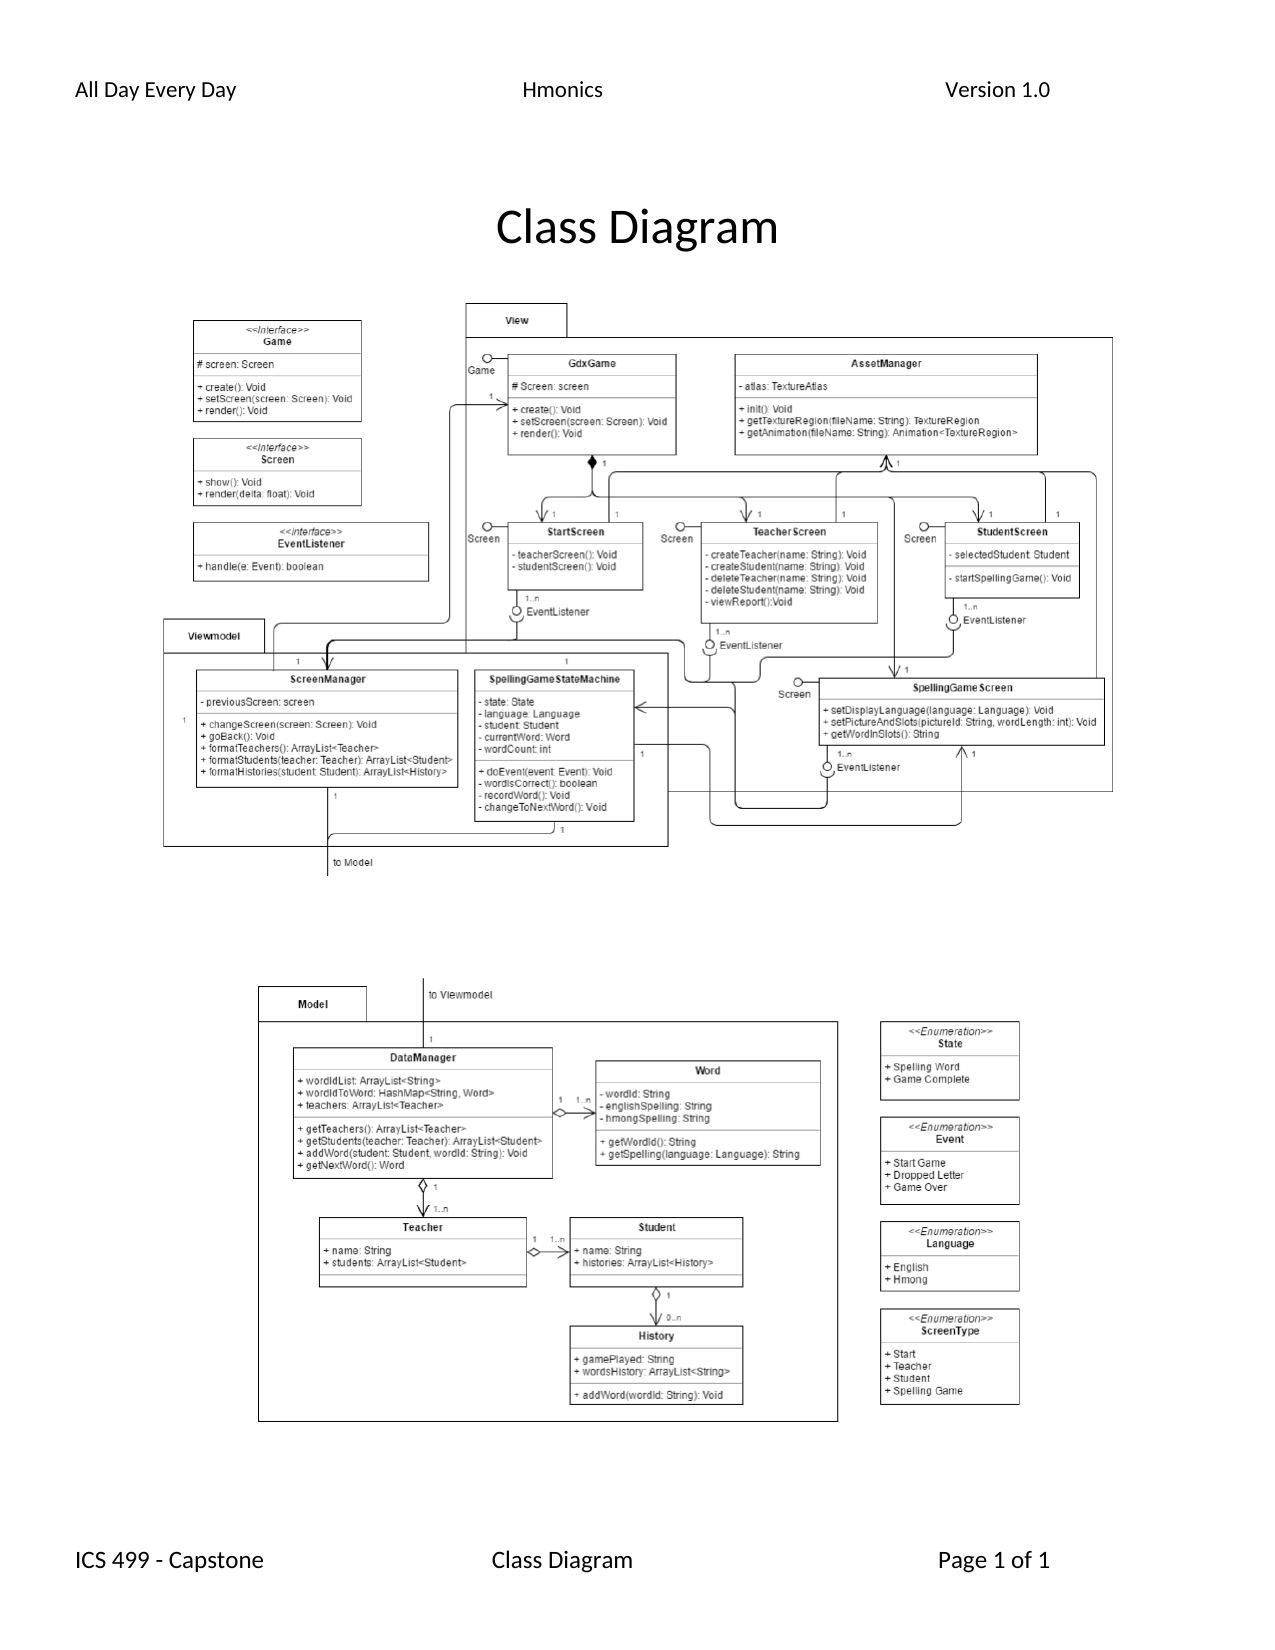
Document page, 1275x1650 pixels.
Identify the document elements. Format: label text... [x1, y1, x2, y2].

text Class Diagram [75, 194, 1200, 256]
